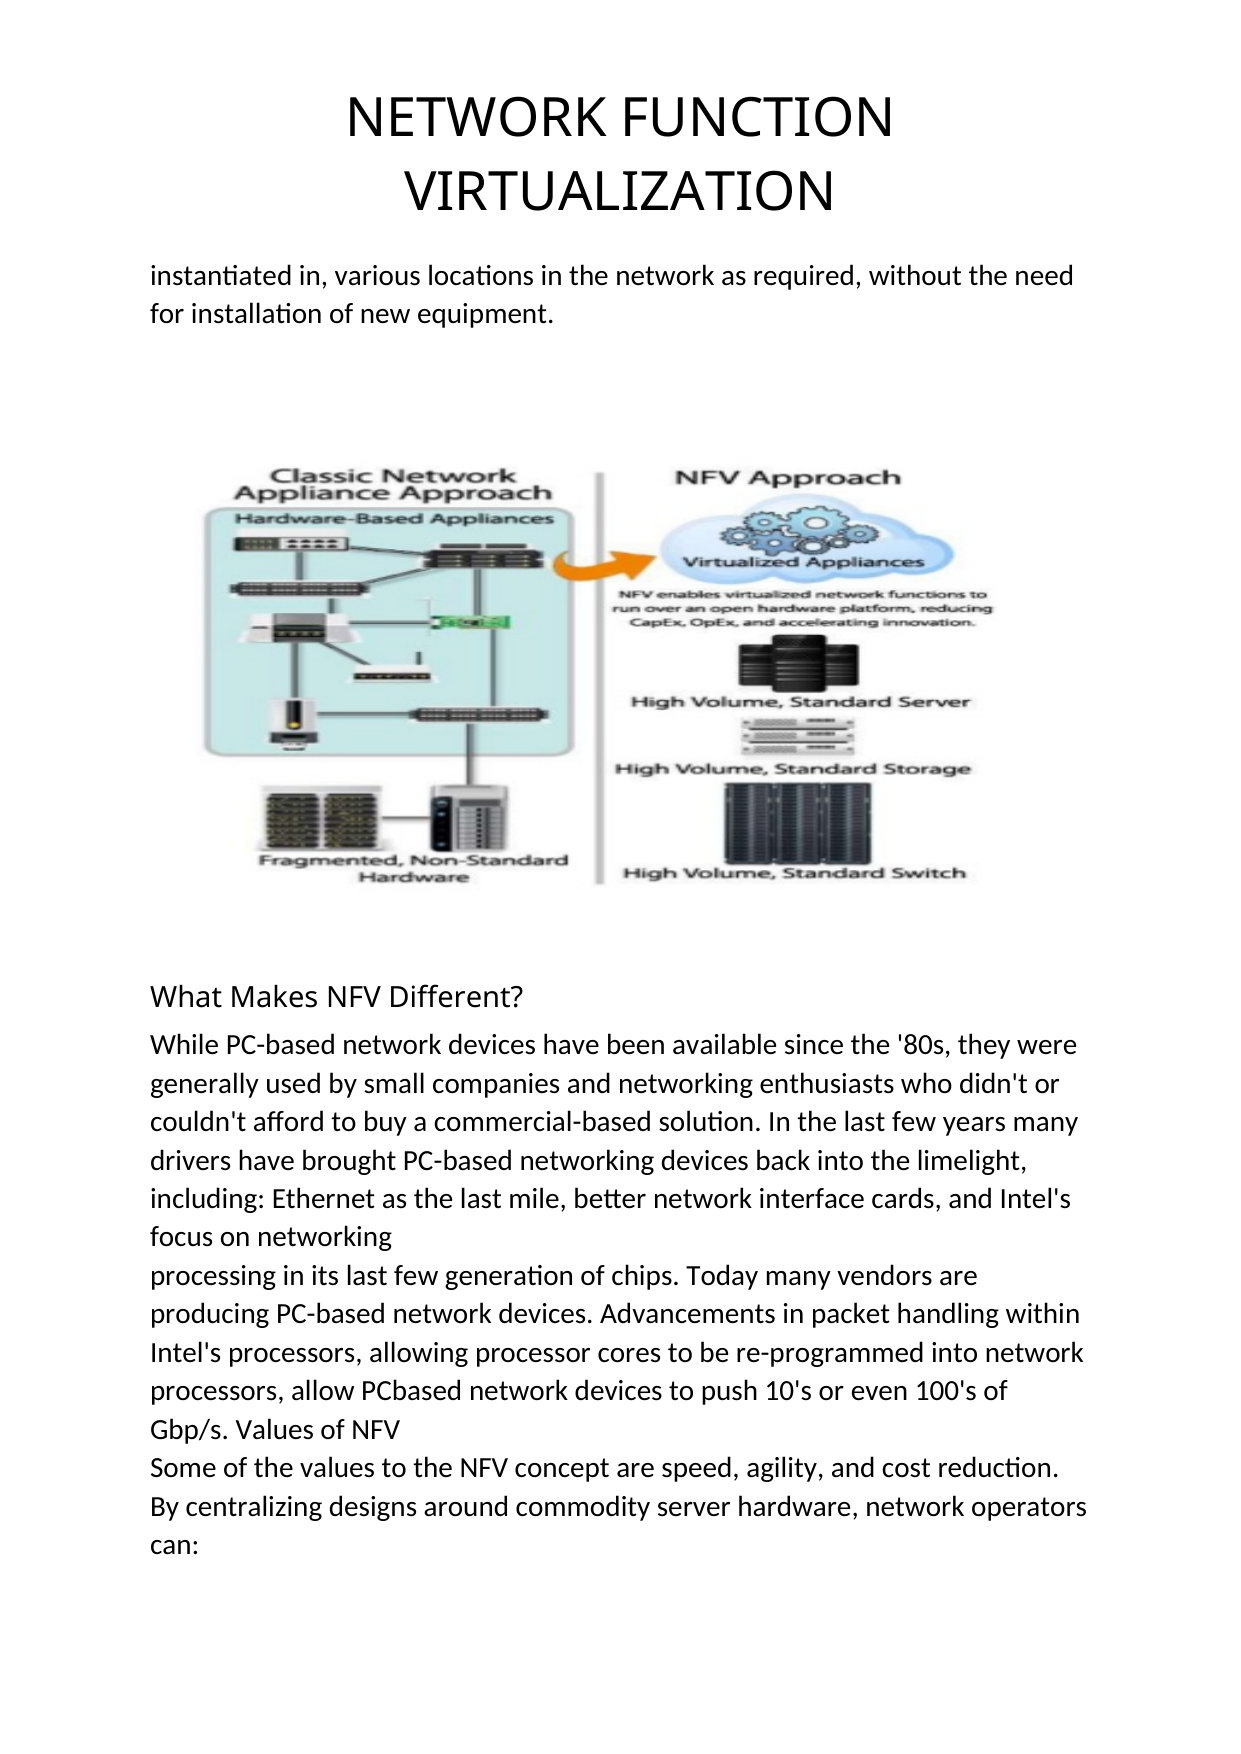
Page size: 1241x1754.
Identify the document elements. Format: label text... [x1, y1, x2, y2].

text What Makes NFV Different? [150, 976, 1091, 1016]
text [150, 257, 1091, 331]
text While PC-based network devices have been available since the '80s, they were generally used by small companies and networking enthusiasts who didn't or couldn't afford to buy a commercial-based solution. In the last few years many drivers have brought PC-based networking devices back into the limelight, including: Ethernet as the last mile, better network interface cards, and Intel's focus on networking processing in its last few generation of chips. Today many vendors are producing PC-based network devices. Advancements in packet handling within Intel's processors, allowing processor cores to be re-programmed into network processors, allow PCbased network devices to push 10's or even 100's of Gbp/s. Values of NFV Some of the values to the NFV concept are speed, agility, and cost reduction. By centralizing designs around commodity server hardware, network operators can: [150, 1026, 1091, 1562]
picture [193, 390, 997, 905]
